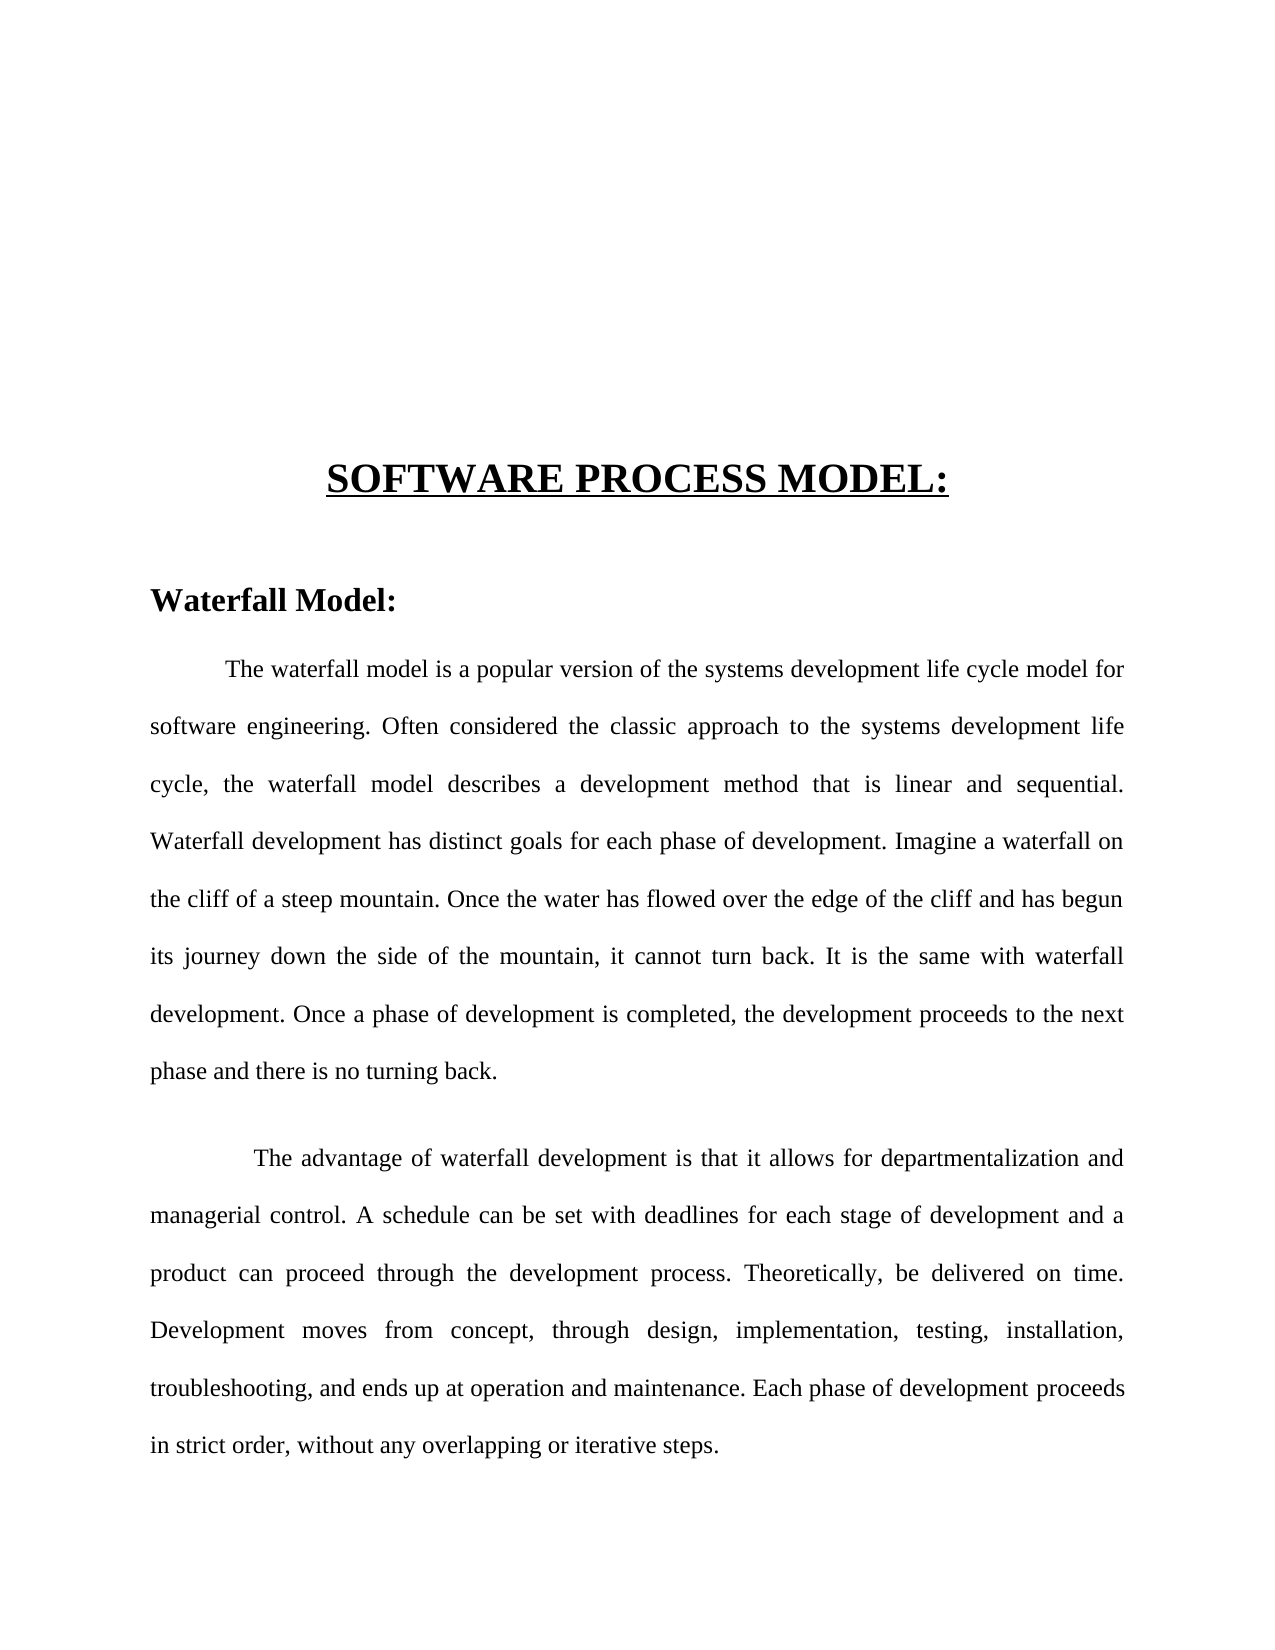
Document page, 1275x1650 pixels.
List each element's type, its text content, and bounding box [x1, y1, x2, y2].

text SOFTWARE PROCESS MODEL: [150, 454, 1125, 502]
text The waterfall model is a popular version of the systems development life cycle model for software engineering. Often considered the classic approach to the systems development life cycle, the waterfall model describes a development method that is linear and sequential. Waterfall development has distinct goals for each phase of development. Imagine a waterfall on the cliff of a steep mountain. Once the water has flowed over the edge of the cliff and has begun its journey down the side of the mountain, it cannot turn back. It is the same with waterfall development. Once a phase of development is completed, the development proceeds to the next phase and there is no turning back. [150, 654, 1125, 1085]
text The advantage of waterfall development is that it allows for departmentalization and managerial control. A schedule can be set with deadlines for each stage of development and a product can proceed through the development process. Theoretically, be delivered on time. Development moves from concept, through design, implementation, testing, installation, troubleshooting, and ends up at operation and maintenance. Each phase of development proceeds in strict order, without any overlapping or iterative steps. [150, 1143, 1125, 1459]
text Waterfall Model: [150, 581, 1125, 619]
